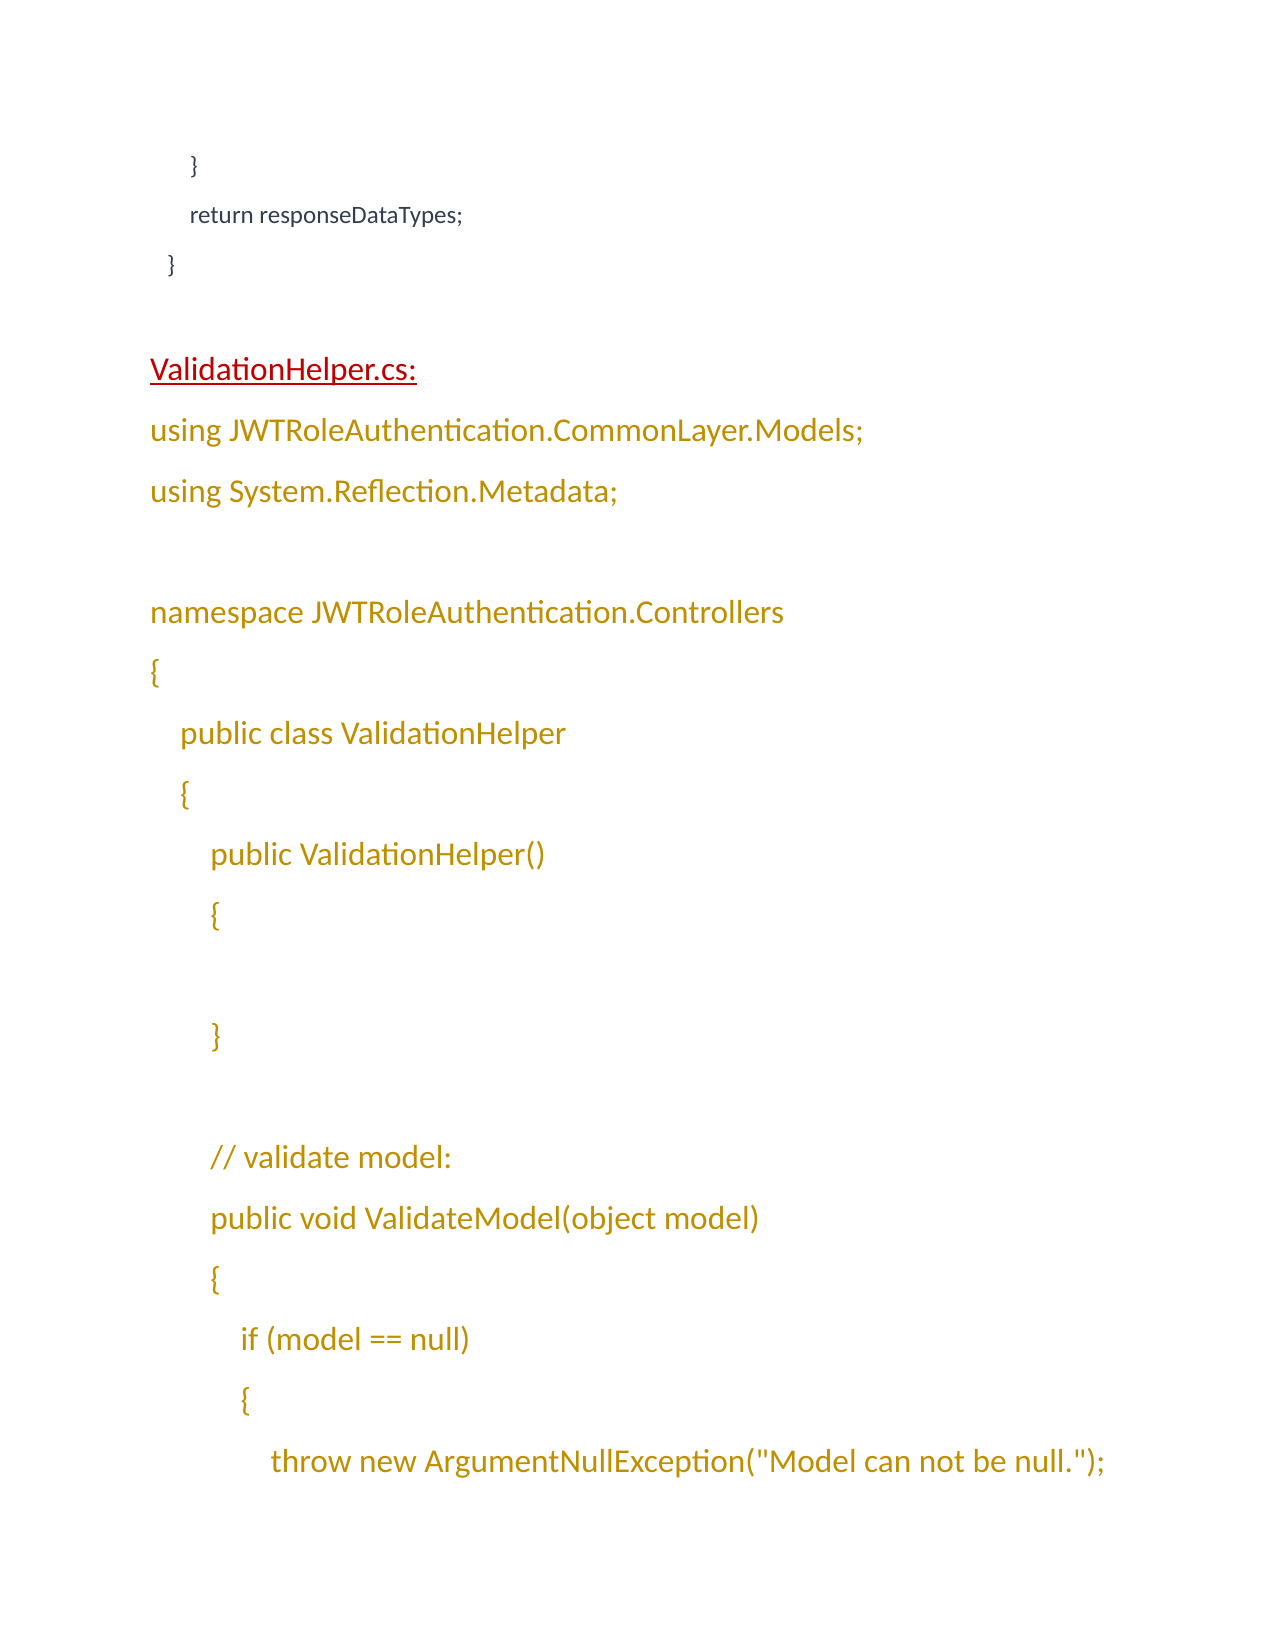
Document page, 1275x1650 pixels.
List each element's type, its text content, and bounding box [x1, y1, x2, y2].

text { [150, 1258, 1125, 1298]
text throw new ArgumentNullException("Model can not be null."); [150, 1439, 1125, 1480]
text namespace JWTRoleAuthentication.Controllers [150, 591, 1125, 632]
text } [150, 1015, 1125, 1056]
text return responseDataTypes; [150, 199, 1125, 230]
text if (model == null) [150, 1318, 1125, 1359]
text using System.Reflection.Metadata; [150, 469, 1125, 510]
text { [150, 894, 1125, 935]
text } [150, 249, 1125, 280]
text ValidationHelper.cs: [150, 348, 1125, 389]
text { [150, 651, 1125, 692]
text public ValidationHelper() [150, 833, 1125, 874]
text // validate model: [150, 1136, 1125, 1177]
text public class ValidationHelper [150, 712, 1125, 753]
text { [150, 773, 1125, 813]
text using JWTRoleAuthentication.CommonLayer.Models; [150, 409, 1125, 450]
text { [150, 1379, 1125, 1420]
text } [150, 150, 1125, 181]
text public void ValidateModel(object model) [150, 1197, 1125, 1238]
